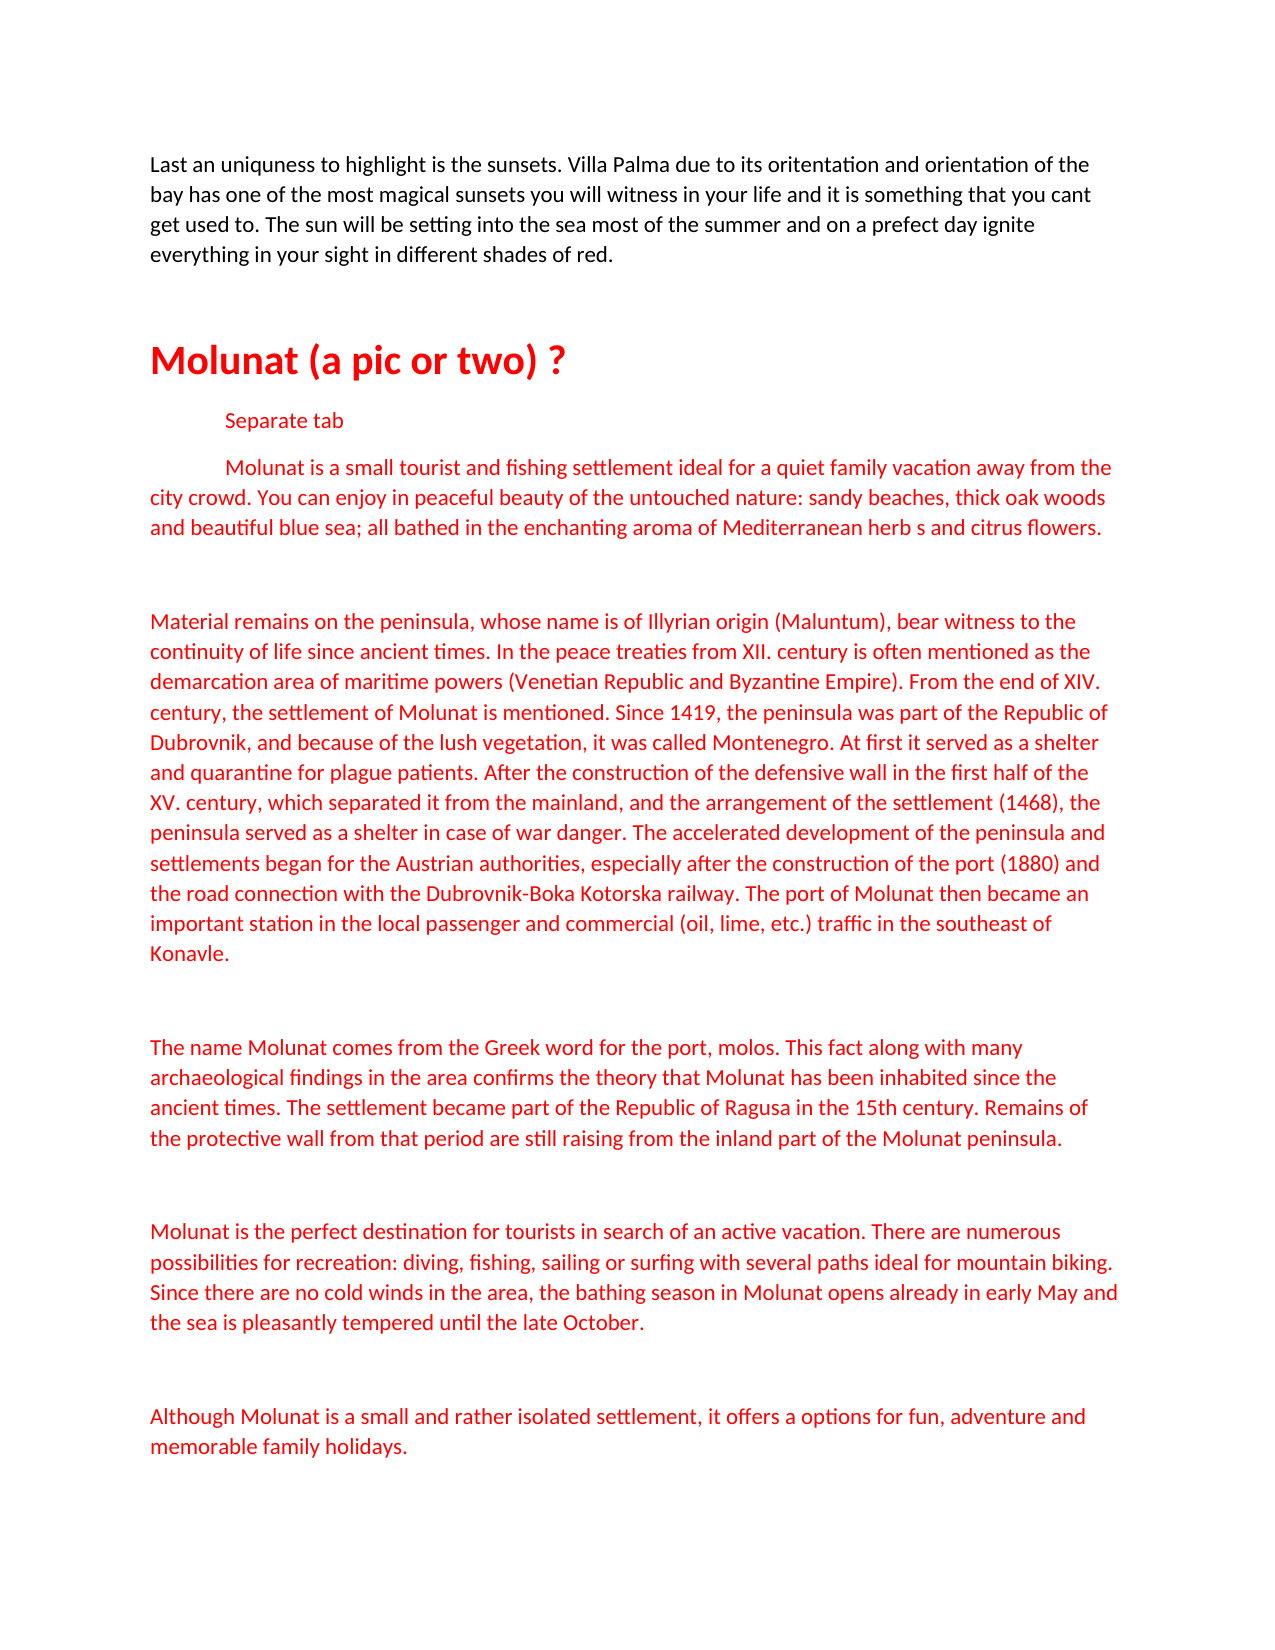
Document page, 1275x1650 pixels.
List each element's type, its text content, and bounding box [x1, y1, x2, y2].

text Last an uniquness to highlight is the sunsets. Villa Palma due to its oritentation and orientation of the bay has one of the most magical sunsets you will witness in your life and it is something that you cant get used to. The sun will be setting into the sea most of the summer and on a prefect day ignite everything in your sight in different shades of red. [150, 150, 1125, 269]
text Separate tab [150, 406, 1125, 434]
text The name Molunat comes from the Greek word for the port, molos. This fact along with many archaeological findings in the area confirms the theory that Molunat has been inhabited since the ancient times. The settlement became part of the Republic of Ragusa in the 15th century. Remains of the protective wall from that period are still raising from the inland part of the Molunat peninsula. [150, 1033, 1125, 1152]
text Molunat is the perfect destination for tourists in search of an active vacation. There are numerous possibilities for recreation: diving, fishing, sailing or surfing with several paths ideal for mountain biking. Since there are no cold winds in the area, the bathing season in Molunat opens already in early May and the sea is pleasantly tempered until the late October. [150, 1217, 1125, 1336]
text Molunat (a pic or two) ? [150, 334, 1125, 385]
text Material remains on the peninsula, whose name is of Illyrian origin (Maluntum), bear witness to the continuity of life since ancient times. In the peace treaties from XII. century is often mentioned as the demarcation area of maritime powers (Venetian Republic and Byzantine Empire). From the end of XIV. century, the settlement of Molunat is mentioned. Since 1419, the peninsula was part of the Republic of Dubrovnik, and because of the lush vegetation, it was called Montenegro. At first it served as a shelter and quarantine for plague patients. After the construction of the defensive wall in the first half of the XV. century, which separated it from the mainland, and the arrangement of the settlement (1468), the peninsula served as a shelter in case of war danger. The accelerated development of the peninsula and settlements began for the Austrian authorities, especially after the construction of the port (1880) and the road connection with the Dubrovnik-Boka Kotorska railway. The port of Molunat then became an important station in the local passenger and commercial (oil, lime, etc.) traffic in the southeast of Konavle. [150, 607, 1125, 967]
text Although Molunat is a small and rather isolated settlement, it offers a options for fun, adventure and memorable family holidays. [150, 1402, 1125, 1460]
text Molunat is a small tourist and fishing settlement ideal for a quiet family vacation away from the city crowd. You can enjoy in peaceful beauty of the untouched nature: sandy beaches, thick oak woods and beautiful blue sea; all bathed in the enchanting aroma of Mediterranean herb s and citrus flowers. [150, 453, 1125, 541]
